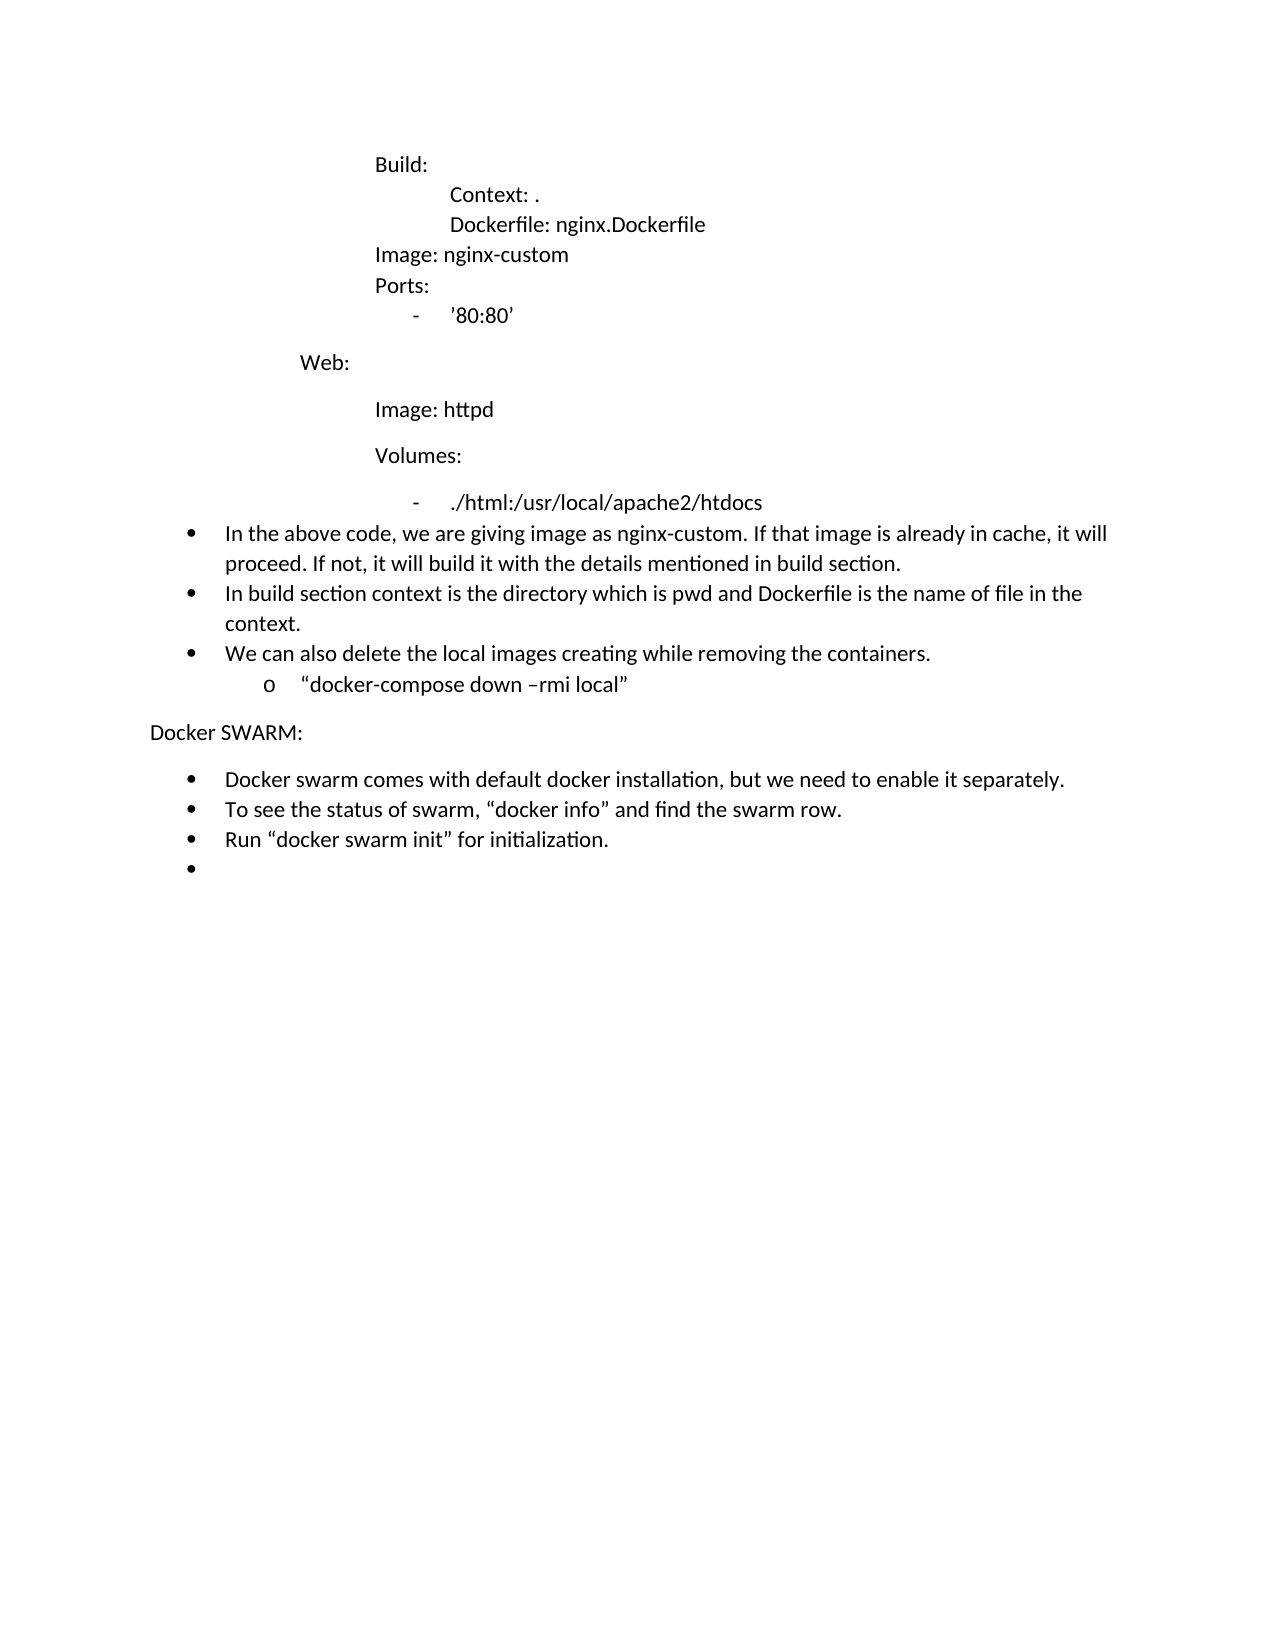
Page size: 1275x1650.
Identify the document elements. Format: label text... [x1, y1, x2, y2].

list In the above code, we are giving image as nginx-custom. If that image is already in cache, it will proceed. If not, it will build it with the details mentioned in build section. [187, 519, 1125, 577]
list “docker-compose down –rmi local” [262, 670, 1125, 699]
text Docker SWARM: [150, 718, 1125, 746]
list To see the status of swarm, “docker info” and find the swarm row. [187, 795, 1125, 823]
list Build: [225, 150, 1125, 178]
list Dockerfile: nginx.Dockerfile [225, 210, 1125, 238]
text Volumes: [300, 442, 1125, 470]
text Image: httpd [300, 395, 1125, 423]
list In build section context is the directory which is pwd and Dockerfile is the name of file in the context. [187, 579, 1125, 637]
list We can also delete the local images creating while removing the containers. [187, 639, 1125, 668]
list Context: . [225, 180, 1125, 208]
list Run “docker swarm init” for initialization. [187, 825, 1125, 853]
list Ports: [225, 271, 1125, 299]
text Web: [300, 348, 1125, 376]
list ’80:80’ [412, 301, 1125, 329]
list Docker swarm comes with default docker installation, but we need to enable it separately. [187, 765, 1125, 793]
list Image: nginx-custom [225, 241, 1125, 269]
list ./html:/usr/local/apache2/htdocs [412, 488, 1125, 517]
